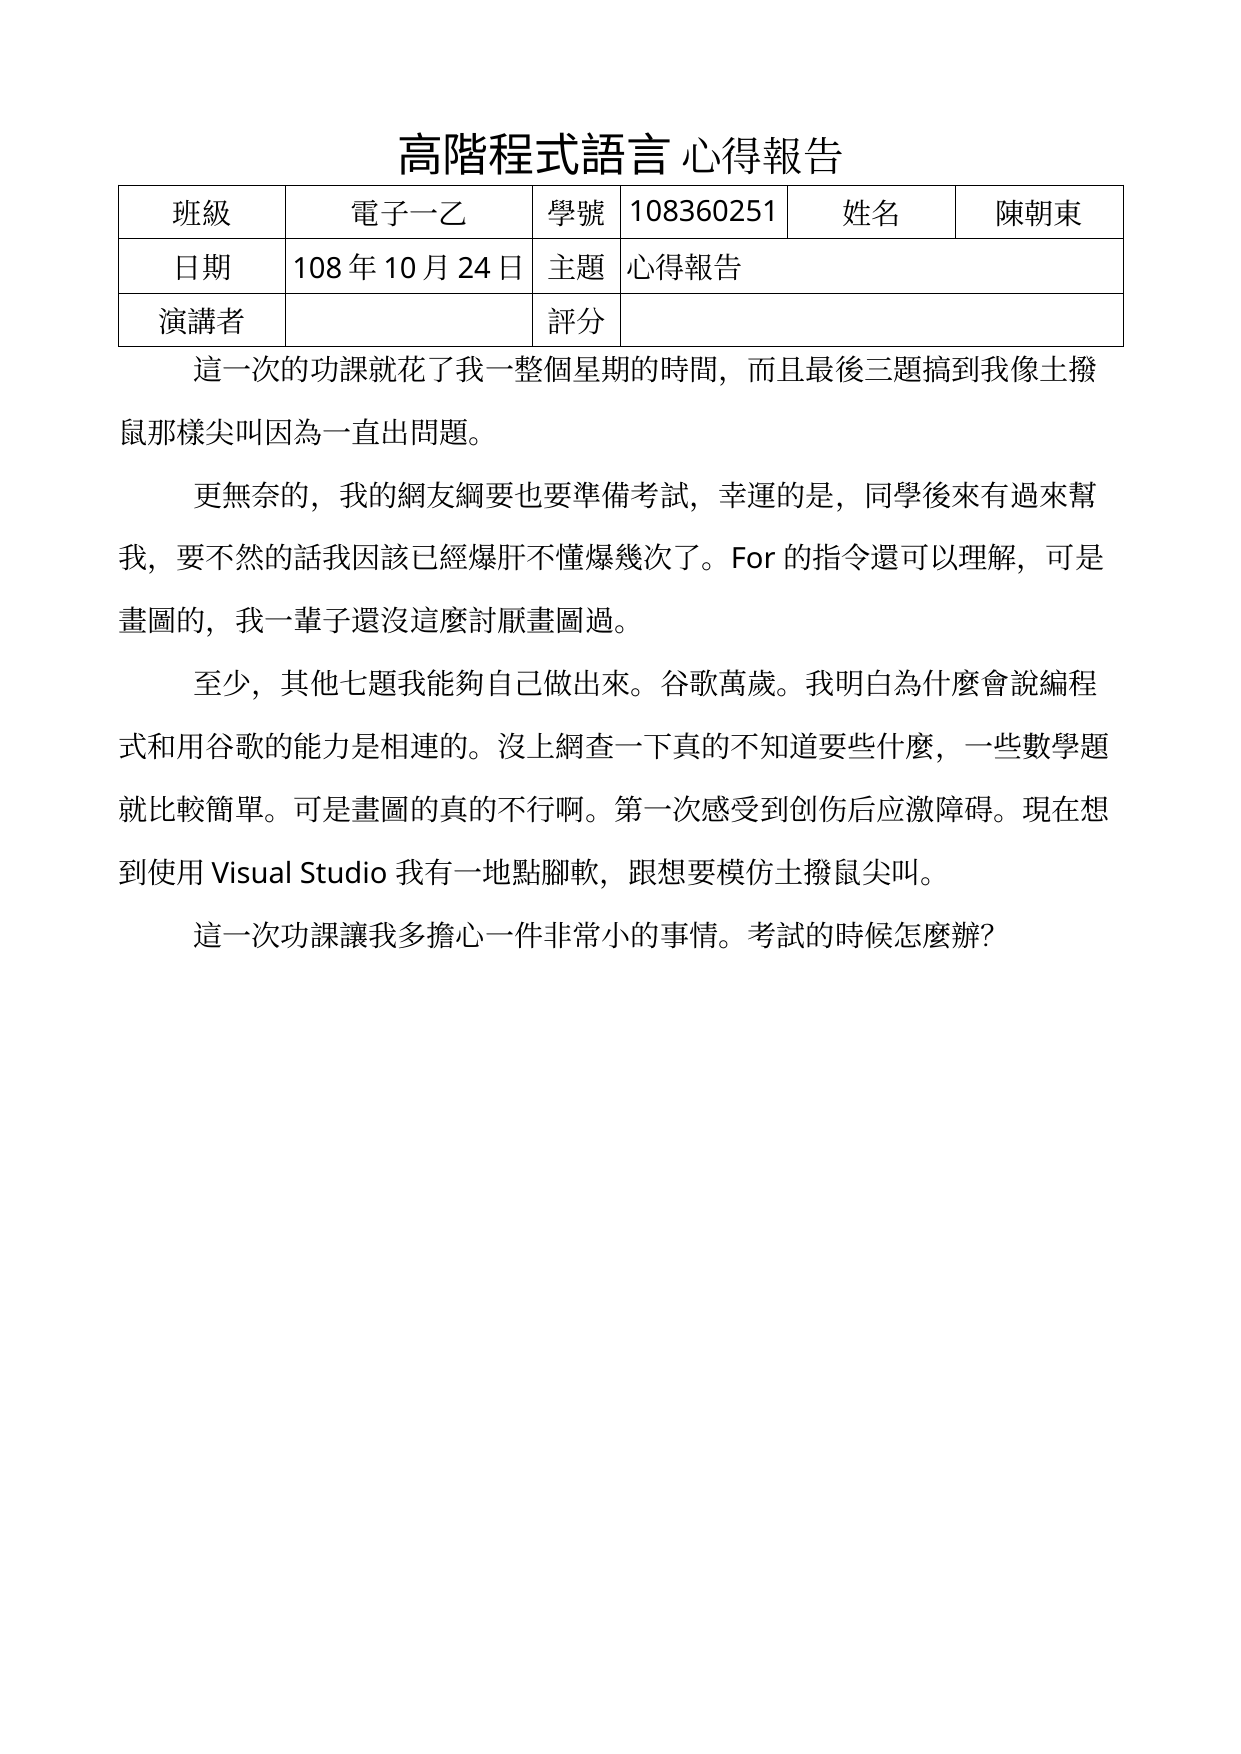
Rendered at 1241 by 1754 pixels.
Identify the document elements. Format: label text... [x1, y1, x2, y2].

text 這一次功課讓我多擔心一件非常小的事情。考試的時候怎麼辦？ [118, 913, 1122, 954]
table_cell 評分 [533, 294, 620, 346]
table_header 電子一乙 [286, 186, 532, 238]
table_header 學號 [533, 186, 620, 238]
text 更無奈的，我的網友綱要也要準備考試，幸運的是，同學後來有過來幫我，要不然的話我因該已經爆肝不懂爆幾次了。For 的指令還可以理解，可是畫圖的，我一輩子還沒這麼討厭畫圖過。 [118, 472, 1122, 640]
table_cell [286, 294, 532, 346]
table_header 108360251 [621, 186, 787, 238]
table_cell 108年10月24日 [286, 239, 532, 292]
table_cell 心得報告 [621, 239, 1123, 292]
table_cell [621, 294, 1123, 346]
text 至少，其他七題我能夠自己做出來。谷歌萬歲。我明白為什麼會說編程式和用谷歌的能力是相連的。沒上網查一下真的不知道要些什麼，一些數學題就比較簡單。可是畫圖的真的不行啊。第一次感受到创伤后应激障碍。現在想到使用Visual Studio 我有一地點腳軟，跟想要模仿土撥鼠尖叫。 [118, 661, 1122, 892]
table_header 陳朝東 [956, 186, 1123, 238]
table_header 班級 [119, 186, 285, 238]
table_header 姓名 [788, 186, 955, 238]
text 高階程式語言 心得報告 [118, 118, 1122, 184]
table_cell 演講者 [119, 294, 285, 346]
table_cell 日期 [119, 239, 285, 292]
table_cell 主題 [533, 239, 620, 292]
text 這一次的功課就花了我一整個星期的時間，而且最後三題搞到我像土撥鼠那樣尖叫因為一直出問題。 [118, 347, 1122, 451]
